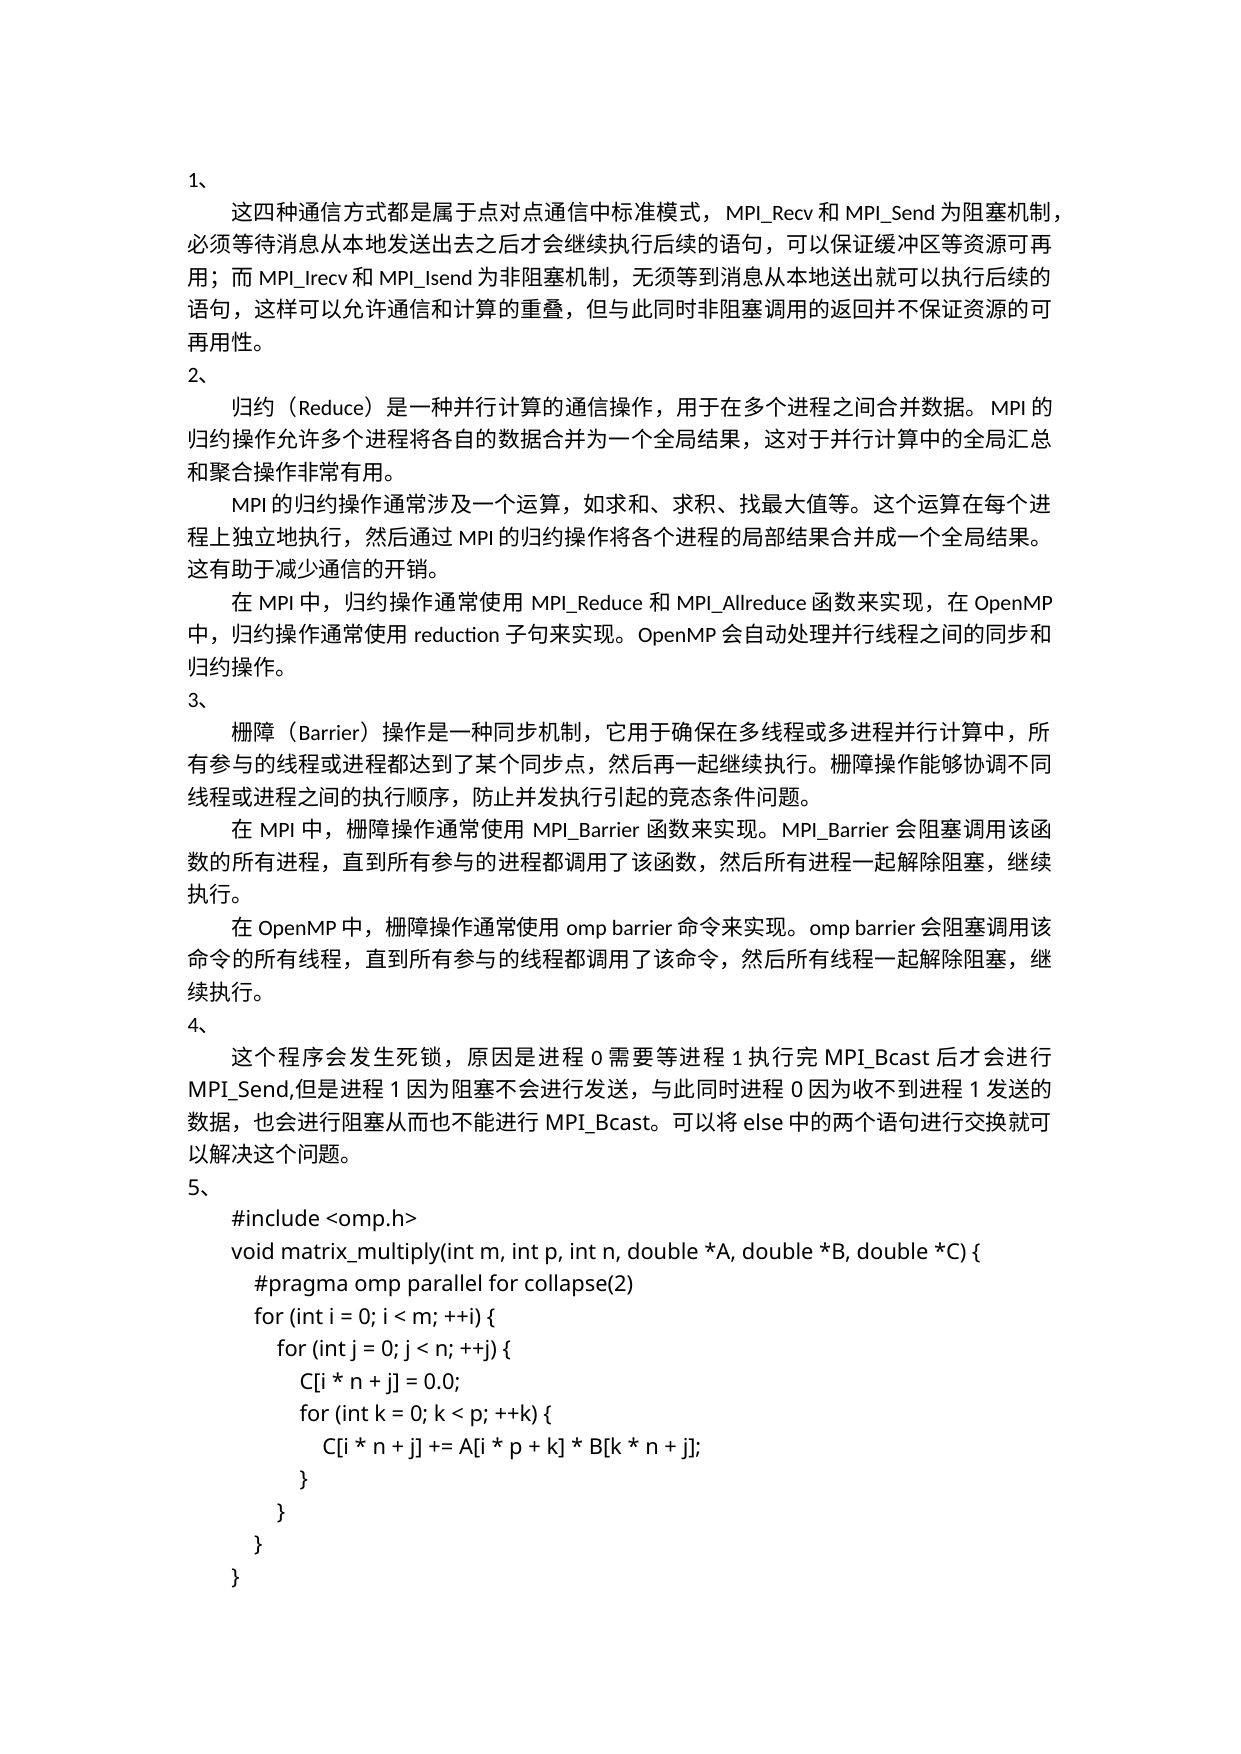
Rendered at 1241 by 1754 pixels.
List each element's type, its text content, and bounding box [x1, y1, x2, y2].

list 这个程序会发生死锁，原因是进程0需要等进程1执行完MPI_Bcast后才会进行MPI_Send,但是进程1因为阻塞不会进行发送，与此同时进程0因为收不到进程1发送的数据，也会进行阻塞从而也不能进行MPI_Bcast。可以将else中的两个语句进行交换就可以解决这个问题。 [187, 1039, 1053, 1169]
list } [187, 1494, 1053, 1527]
list 3、 [187, 682, 1053, 714]
list 这四种通信方式都是属于点对点通信中标准模式，MPI_Recv和MPI_Send为阻塞机制，必须等待消息从本地发送出去之后才会继续执行后续的语句，可以保证缓冲区等资源可再用；而MPI_Irecv和MPI_Isend为非阻塞机制，无须等到消息从本地送出就可以执行后续的语句，这样可以允许通信和计算的重叠，但与此同时非阻塞调用的返回并不保证资源的可再用性。 [187, 194, 1053, 357]
list C[i * n + j] = 0.0; [187, 1364, 1053, 1397]
list for (int k = 0; k < p; ++k) { [187, 1397, 1053, 1429]
list } [187, 1559, 1053, 1592]
list 栅障（Barrier）操作是一种同步机制，它用于确保在多线程或多进程并行计算中，所有参与的线程或进程都达到了某个同步点，然后再一起继续执行。栅障操作能够协调不同线程或进程之间的执行顺序，防止并发执行引起的竞态条件问题。 [187, 714, 1053, 812]
list for (int j = 0; j < n; ++j) { [187, 1332, 1053, 1364]
list #pragma omp parallel for collapse(2) [187, 1267, 1053, 1299]
list 在MPI中，归约操作通常使用 MPI_Reduce 和MPI_Allreduce函数来实现，在OpenMP中，归约操作通常使用 reduction 子句来实现。OpenMP会自动处理并行线程之间的同步和归约操作。 [187, 584, 1053, 682]
list C[i * n + j] += A[i * p + k] * B[k * n + j]; [187, 1429, 1053, 1462]
list 归约（Reduce）是一种并行计算的通信操作，用于在多个进程之间合并数据。MPI的归约操作允许多个进程将各自的数据合并为一个全局结果，这对于并行计算中的全局汇总和聚合操作非常有用。 [187, 389, 1053, 487]
list 5、 [187, 1169, 1053, 1202]
list } [187, 1462, 1053, 1494]
list 在 MPI 中，栅障操作通常使用 MPI_Barrier 函数来实现。MPI_Barrier 会阻塞调用该函数的所有进程，直到所有参与的进程都调用了该函数，然后所有进程一起解除阻塞，继续执行。 [187, 812, 1053, 909]
list #include <omp.h> [187, 1202, 1053, 1234]
list void matrix_multiply(int m, int p, int n, double *A, double *B, double *C) { [187, 1234, 1053, 1267]
list } [187, 1527, 1053, 1559]
list MPI的归约操作通常涉及一个运算，如求和、求积、找最大值等。这个运算在每个进程上独立地执行，然后通过MPI的归约操作将各个进程的局部结果合并成一个全局结果。这有助于减少通信的开销。 [187, 487, 1053, 584]
list for (int i = 0; i < m; ++i) { [187, 1299, 1053, 1332]
list 在 OpenMP 中，栅障操作通常使用 omp barrier 命令来实现。omp barrier 会阻塞调用该命令的所有线程，直到所有参与的线程都调用了该命令，然后所有线程一起解除阻塞，继续执行。 [187, 909, 1053, 1007]
list 4、 [187, 1007, 1053, 1039]
